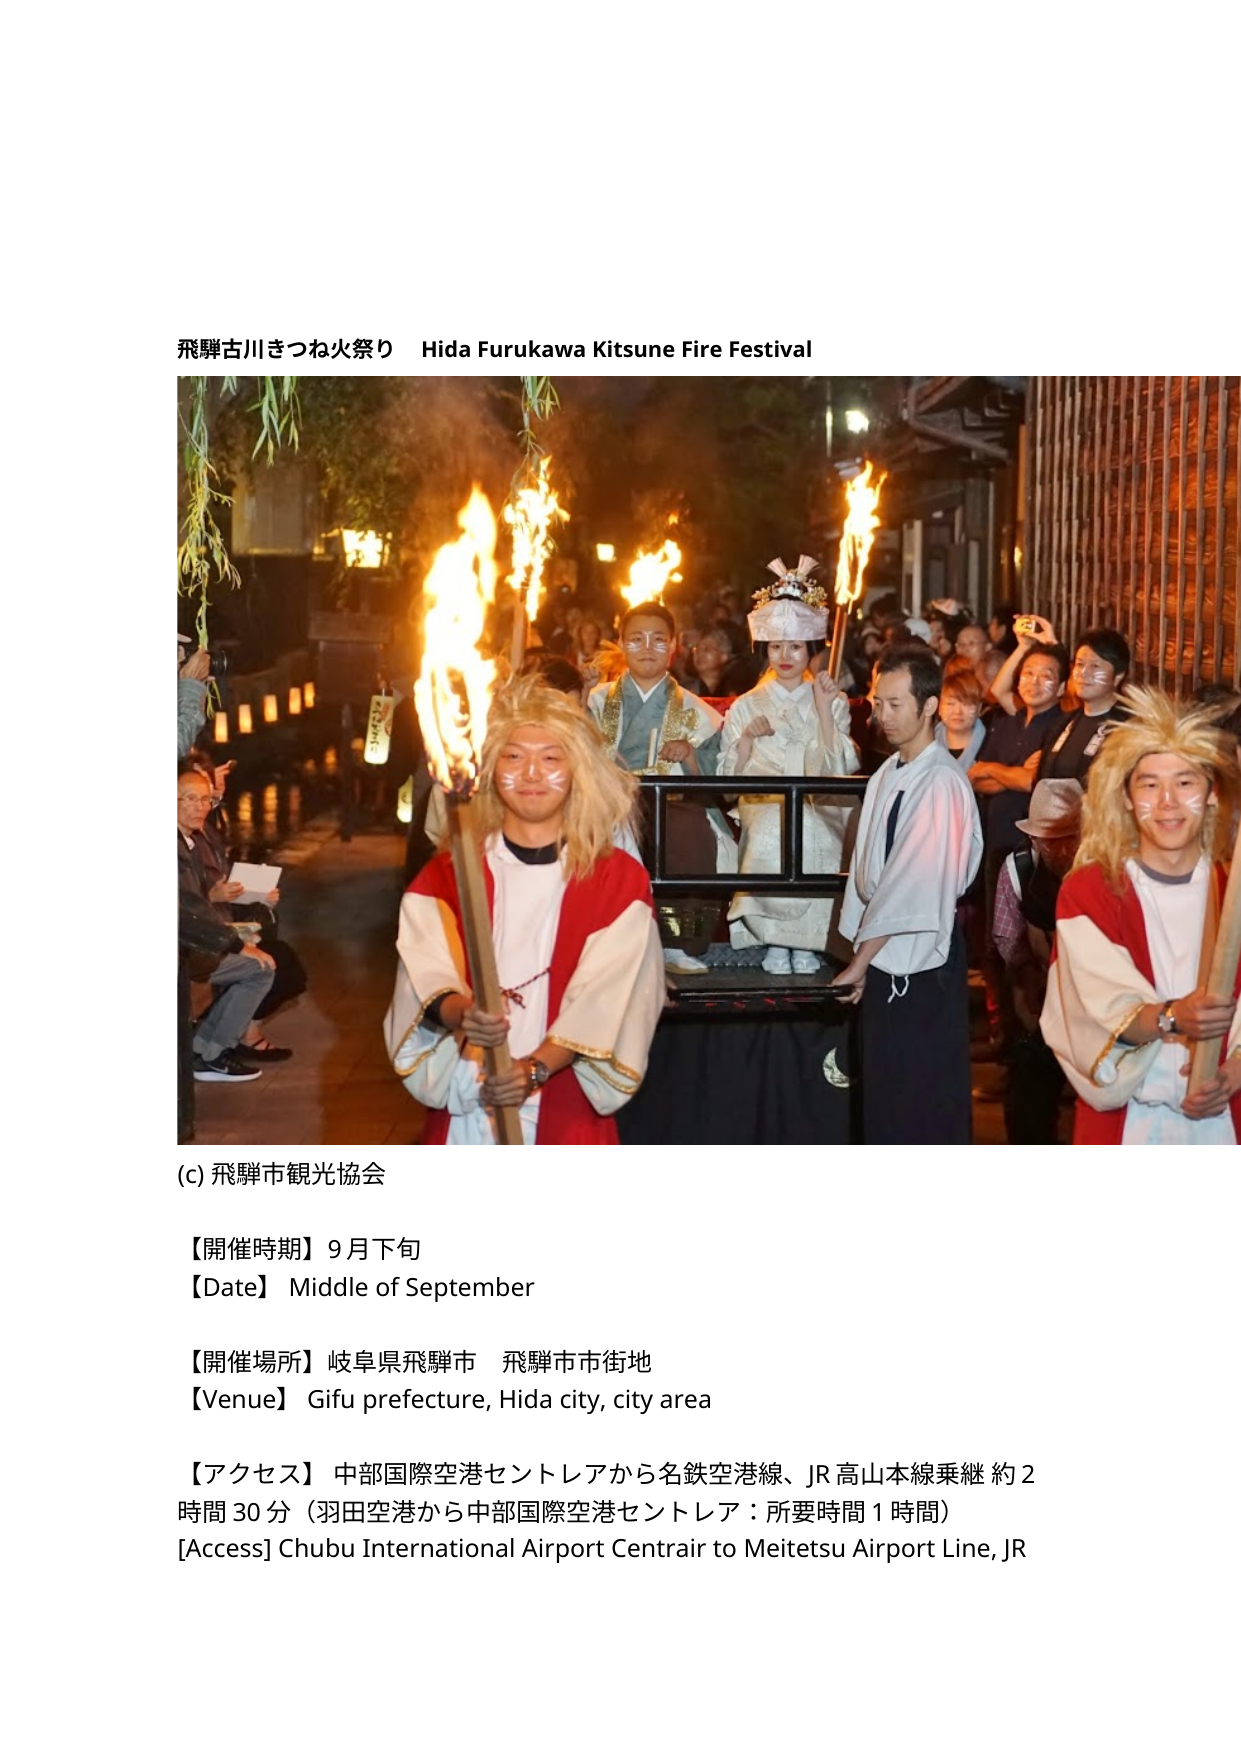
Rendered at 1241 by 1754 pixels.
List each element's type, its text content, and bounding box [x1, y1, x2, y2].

text 【開催場所】岐阜県飛騨市 飛騨市市街地 [177, 1342, 1063, 1379]
picture [177, 376, 1241, 1145]
text 【開催時期】9月下旬 [177, 1229, 1063, 1267]
text (c) 飛騨市観光協会 [177, 1154, 1063, 1192]
text 【Venue】 Gifu prefecture, Hida city, city area [177, 1379, 1063, 1417]
subtitle 飛騨古川きつね火祭り Hida Furukawa Kitsune Fire Festival [177, 329, 1063, 367]
text 【Date】 Middle of September [177, 1267, 1063, 1304]
text 【アクセス】 中部国際空港セントレアから名鉄空港線、JR高山本線乗継 約2時間30分（羽田空港から中部国際空港セントレア：所要時間1時間） [177, 1454, 1063, 1529]
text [177, 1529, 1063, 1567]
